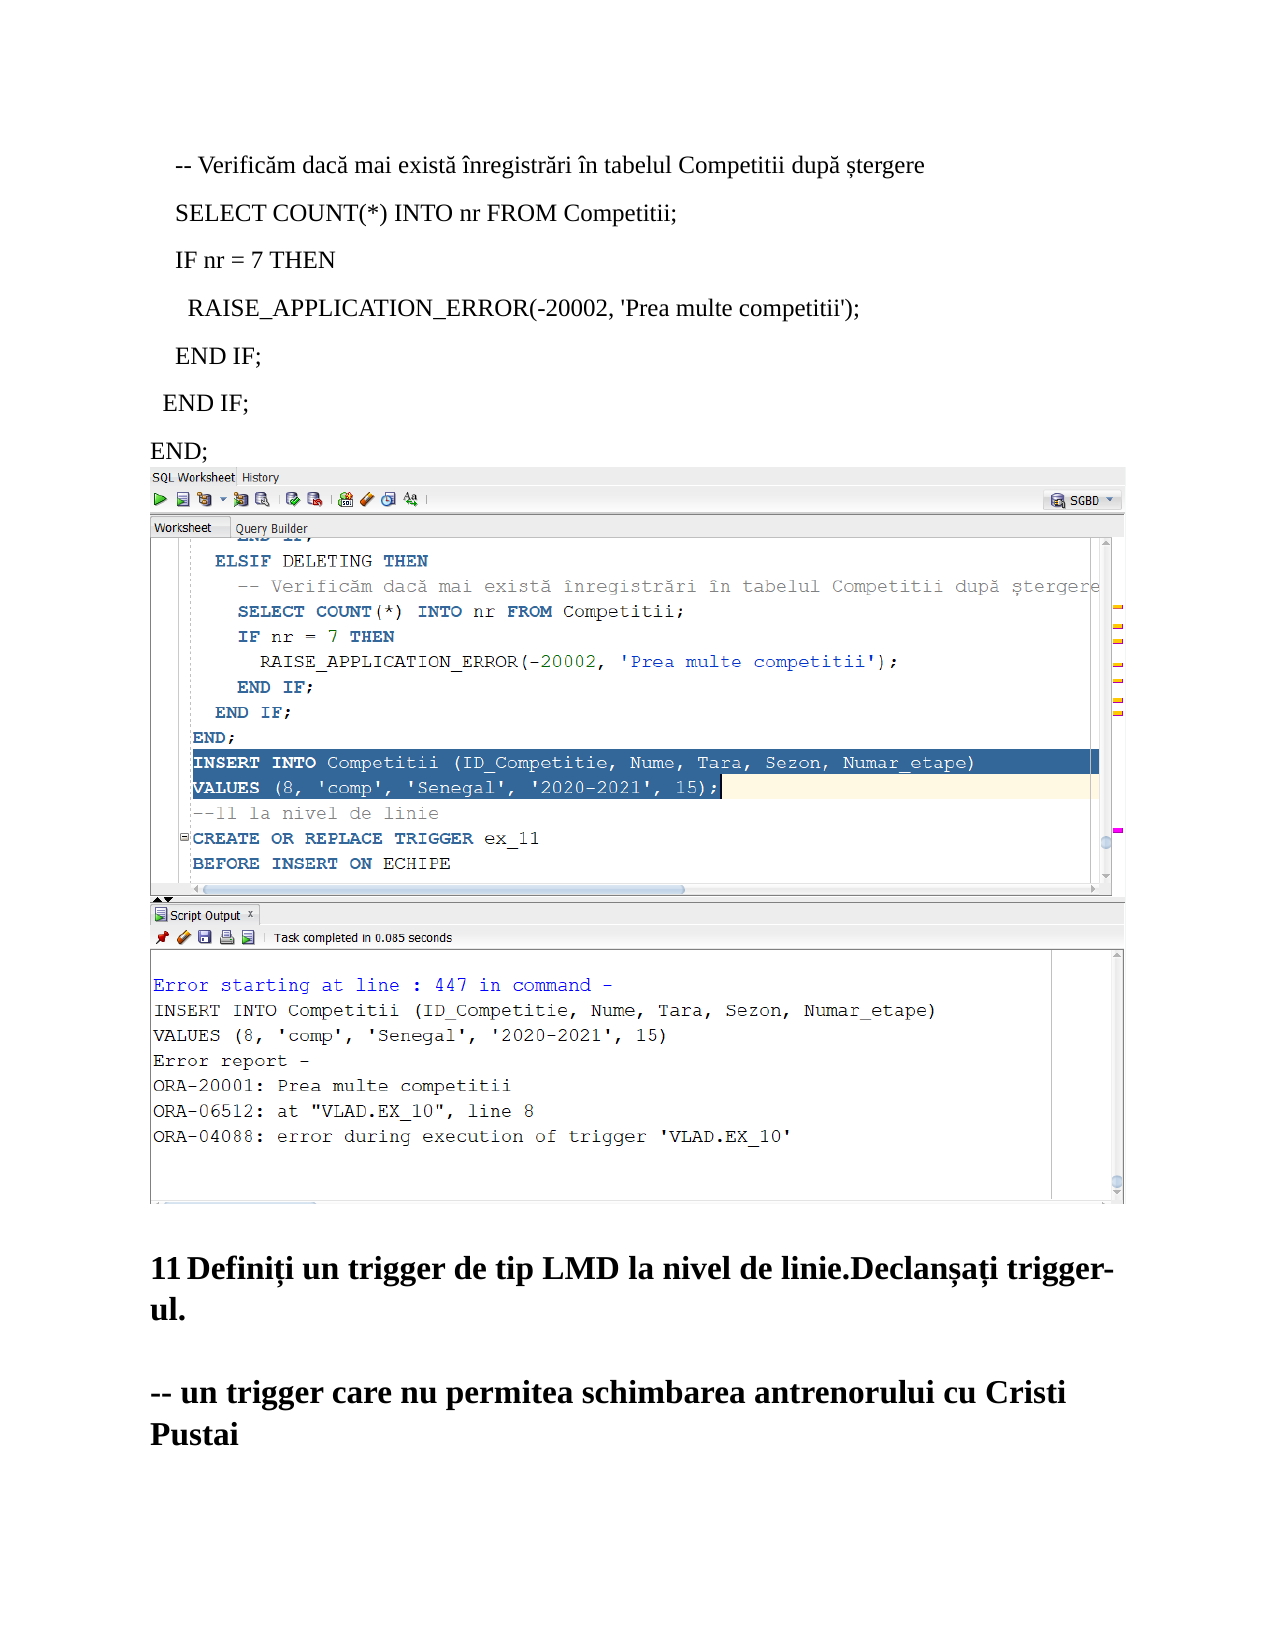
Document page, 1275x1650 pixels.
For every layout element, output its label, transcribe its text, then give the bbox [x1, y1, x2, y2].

text IF nr = 7 THEN [150, 245, 1125, 274]
text END IF; [150, 388, 1125, 417]
text -- Verificăm dacă mai există înregistrări în tabelul Competitii după ștergere [150, 150, 1125, 179]
text RAISE_APPLICATION_ERROR(-20002, 'Prea multe competitii'); [150, 293, 1125, 322]
text SELECT COUNT(*) INTO nr FROM Competitii; [150, 198, 1125, 226]
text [150, 1204, 1125, 1452]
picture [150, 467, 1125, 1204]
text END IF; [150, 341, 1125, 369]
